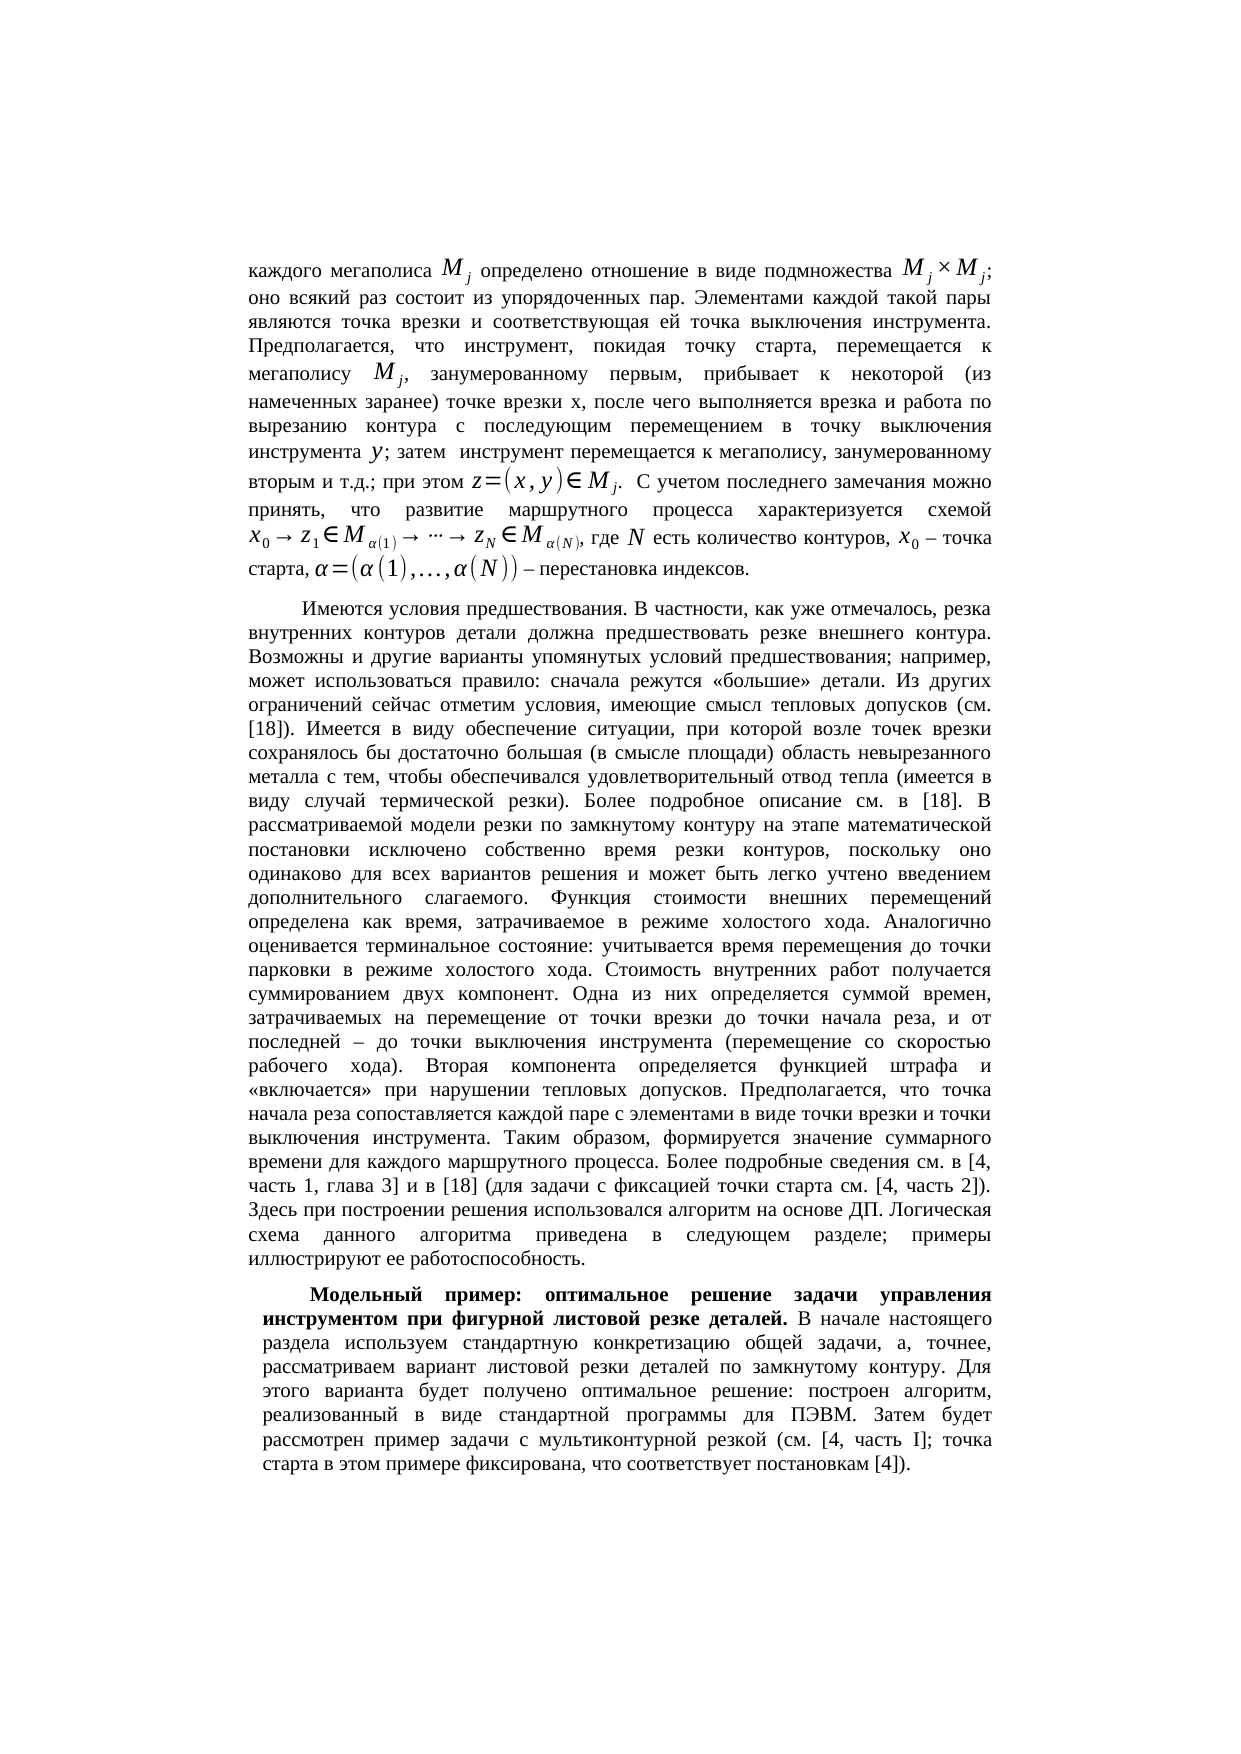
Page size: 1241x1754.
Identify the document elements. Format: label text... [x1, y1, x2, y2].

text Модельный пример: оптимальное решение задачи управления инструментом при фигурной листовой резке деталей. В начале настоящего раздела используем стандартную конкретизацию общей задачи, а, точнее, рассматриваем вариант листовой резки деталей по замкнутому контуру. Для этого варианта будет получено оптимальное решение: построен алгоритм, реализованный в виде стандартной программы для ПЭВМ. Затем будет рассмотрен пример задачи с мультиконтурной резкой (см. [4, часть I]; точка старта в этом примере фиксирована, что соответствует постановкам [4]). [262, 1282, 992, 1474]
